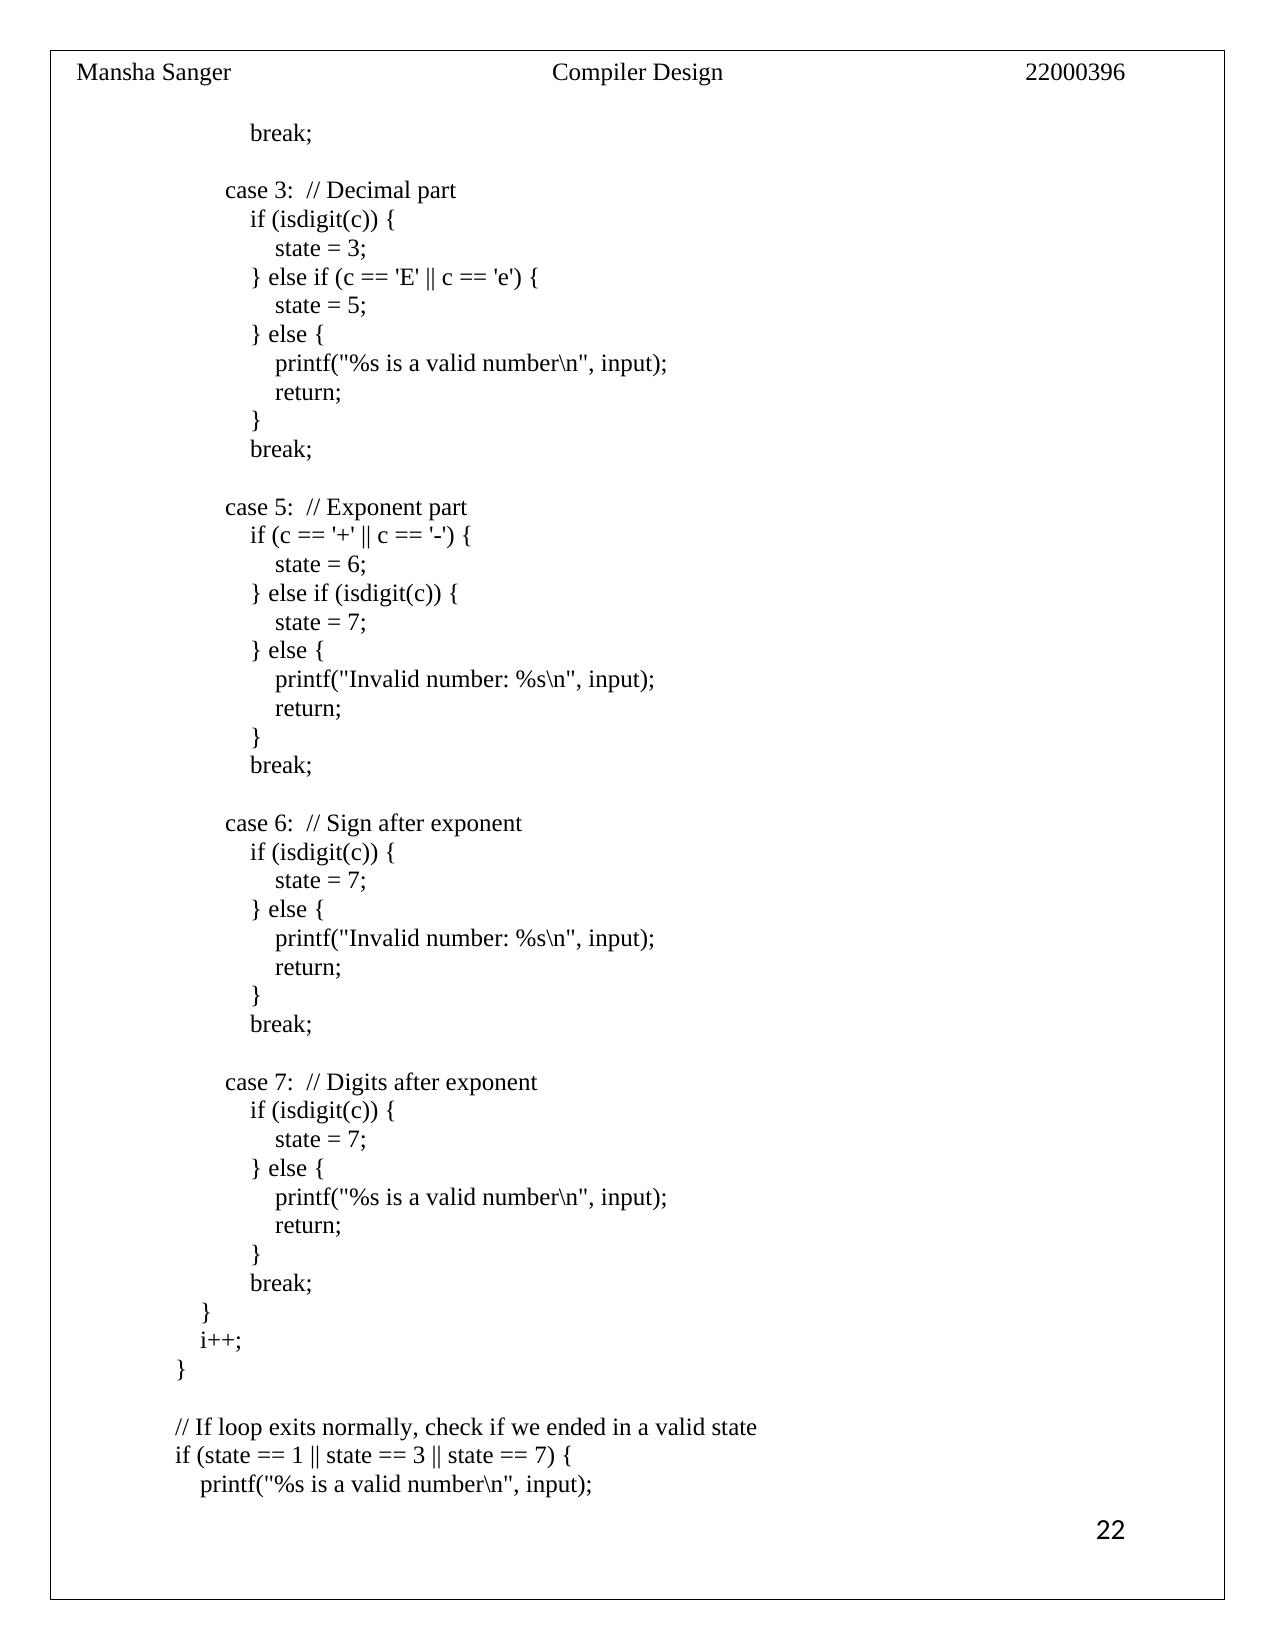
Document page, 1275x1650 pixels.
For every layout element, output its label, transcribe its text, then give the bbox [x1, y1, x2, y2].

text } else if (isdigit(c)) { [150, 578, 1125, 607]
text if (isdigit(c)) { [150, 837, 1125, 866]
text } else { [150, 894, 1125, 923]
text break; [150, 1009, 1125, 1038]
text } else if (c == 'E' || c == 'e') { [150, 262, 1125, 291]
text state = 7; [150, 866, 1125, 894]
text case 3: // Decimal part [150, 176, 1125, 204]
text printf("Invalid number: %s\n", input); [150, 664, 1125, 693]
text if (isdigit(c)) { [150, 204, 1125, 233]
text } [150, 722, 1125, 751]
text state = 7; [150, 1124, 1125, 1153]
text break; [150, 434, 1125, 463]
text state = 3; [150, 233, 1125, 262]
text state = 7; [150, 607, 1125, 636]
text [150, 348, 1125, 377]
text if (state == 1 || state == 3 || state == 7) { [150, 1441, 1125, 1469]
text return; [150, 693, 1125, 722]
text } [150, 406, 1125, 434]
text state = 6; [150, 549, 1125, 578]
text return; [150, 952, 1125, 981]
text case 5: // Exponent part [150, 492, 1125, 521]
text break; [150, 1268, 1125, 1297]
text printf("%s is a valid number\n", input); [150, 1182, 1125, 1211]
text printf("Invalid number: %s\n", input); [150, 923, 1125, 952]
text return; [150, 1211, 1125, 1239]
text } [150, 981, 1125, 1009]
text } else { [150, 319, 1125, 348]
text } [150, 1239, 1125, 1268]
text if (c == '+' || c == '-') { [150, 521, 1125, 549]
text break; [150, 118, 1125, 147]
text } [150, 1297, 1125, 1326]
text case 7: // Digits after exponent [150, 1067, 1125, 1096]
text if (isdigit(c)) { [150, 1096, 1125, 1124]
text } else { [150, 1153, 1125, 1182]
text } [150, 1354, 1125, 1383]
text break; [150, 751, 1125, 779]
text } else { [150, 636, 1125, 664]
text case 6: // Sign after exponent [150, 808, 1125, 837]
text i++; [150, 1326, 1125, 1354]
text printf("%s is a valid number\n", input); [150, 1469, 1125, 1498]
text state = 5; [150, 291, 1125, 319]
text return; [150, 377, 1125, 406]
text // If loop exits normally, check if we ended in a valid state [150, 1412, 1125, 1441]
